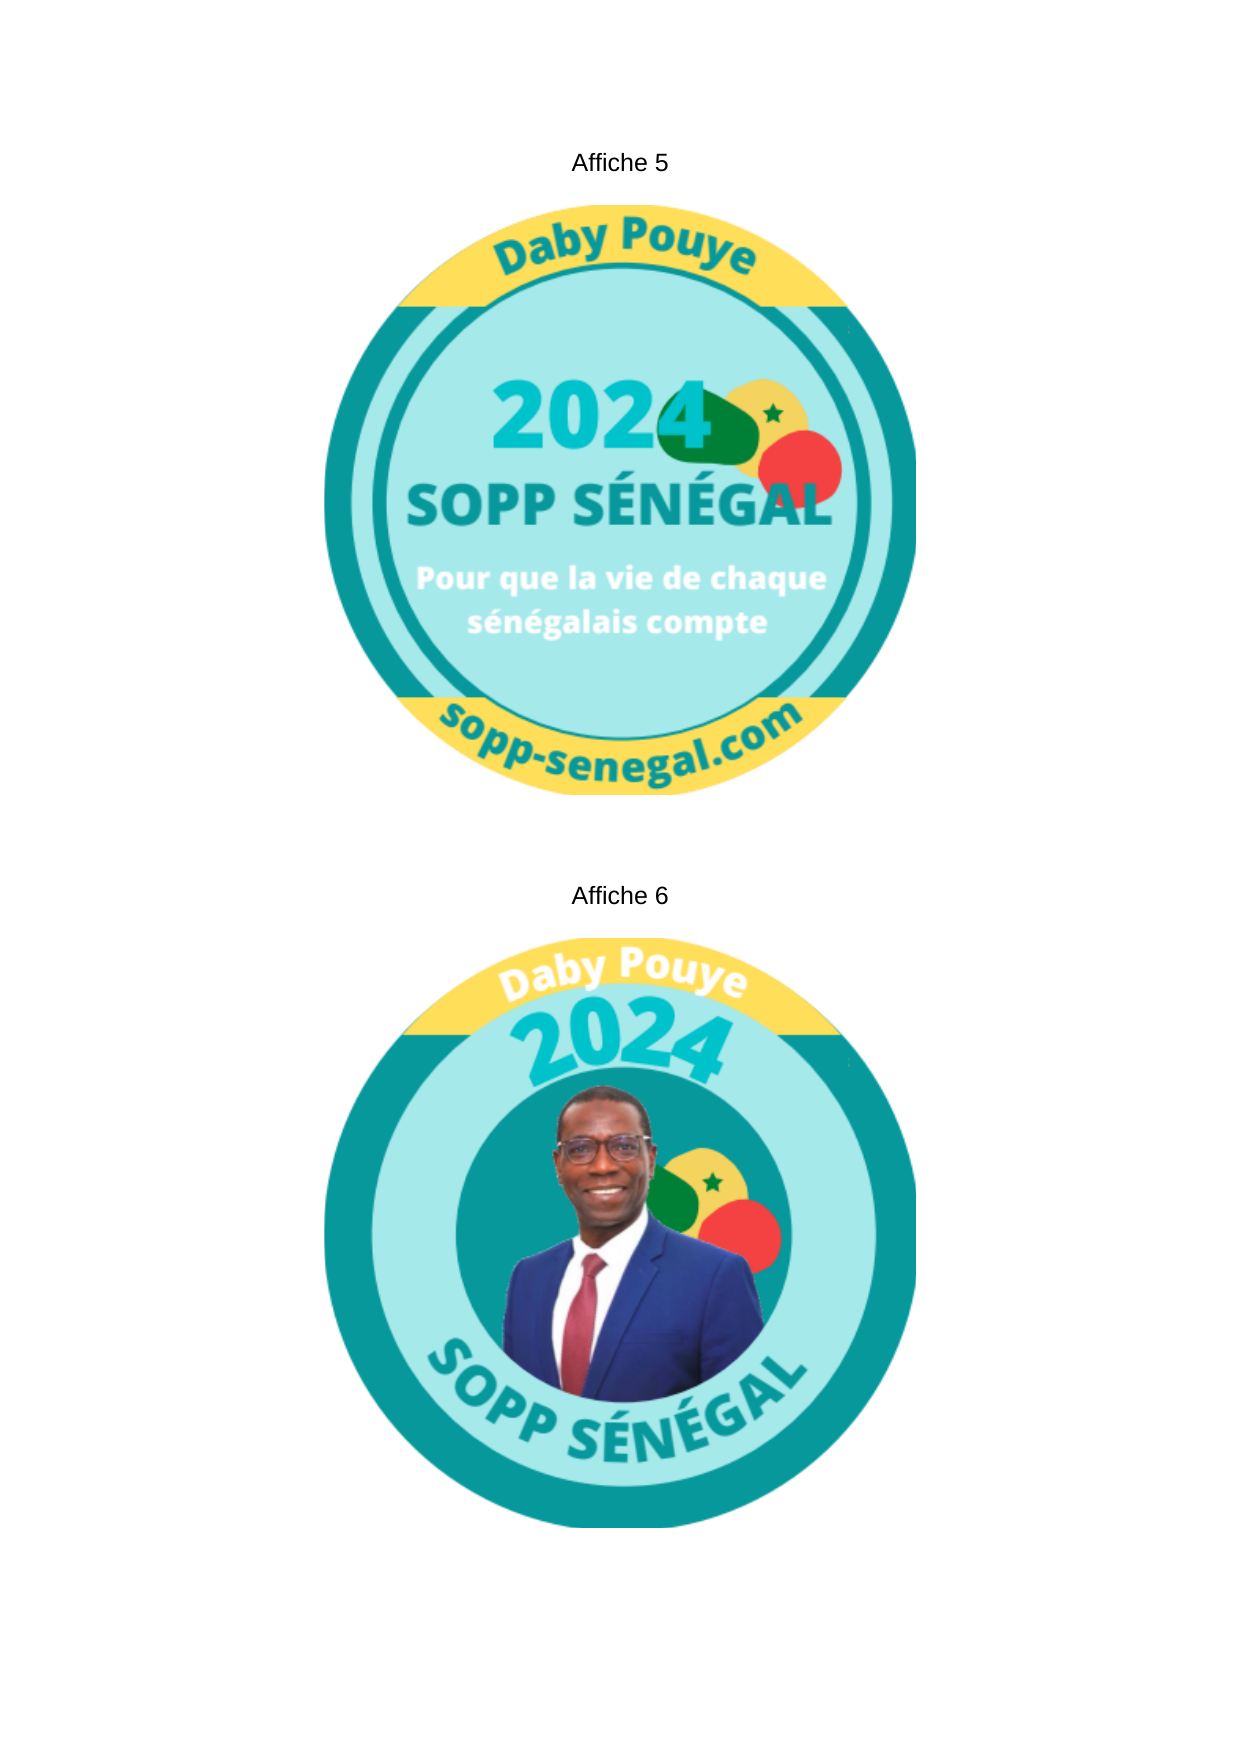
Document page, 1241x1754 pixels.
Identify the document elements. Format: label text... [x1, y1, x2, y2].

text Affiche 6 [148, 881, 1093, 910]
text Affiche 5 [148, 148, 1093, 176]
